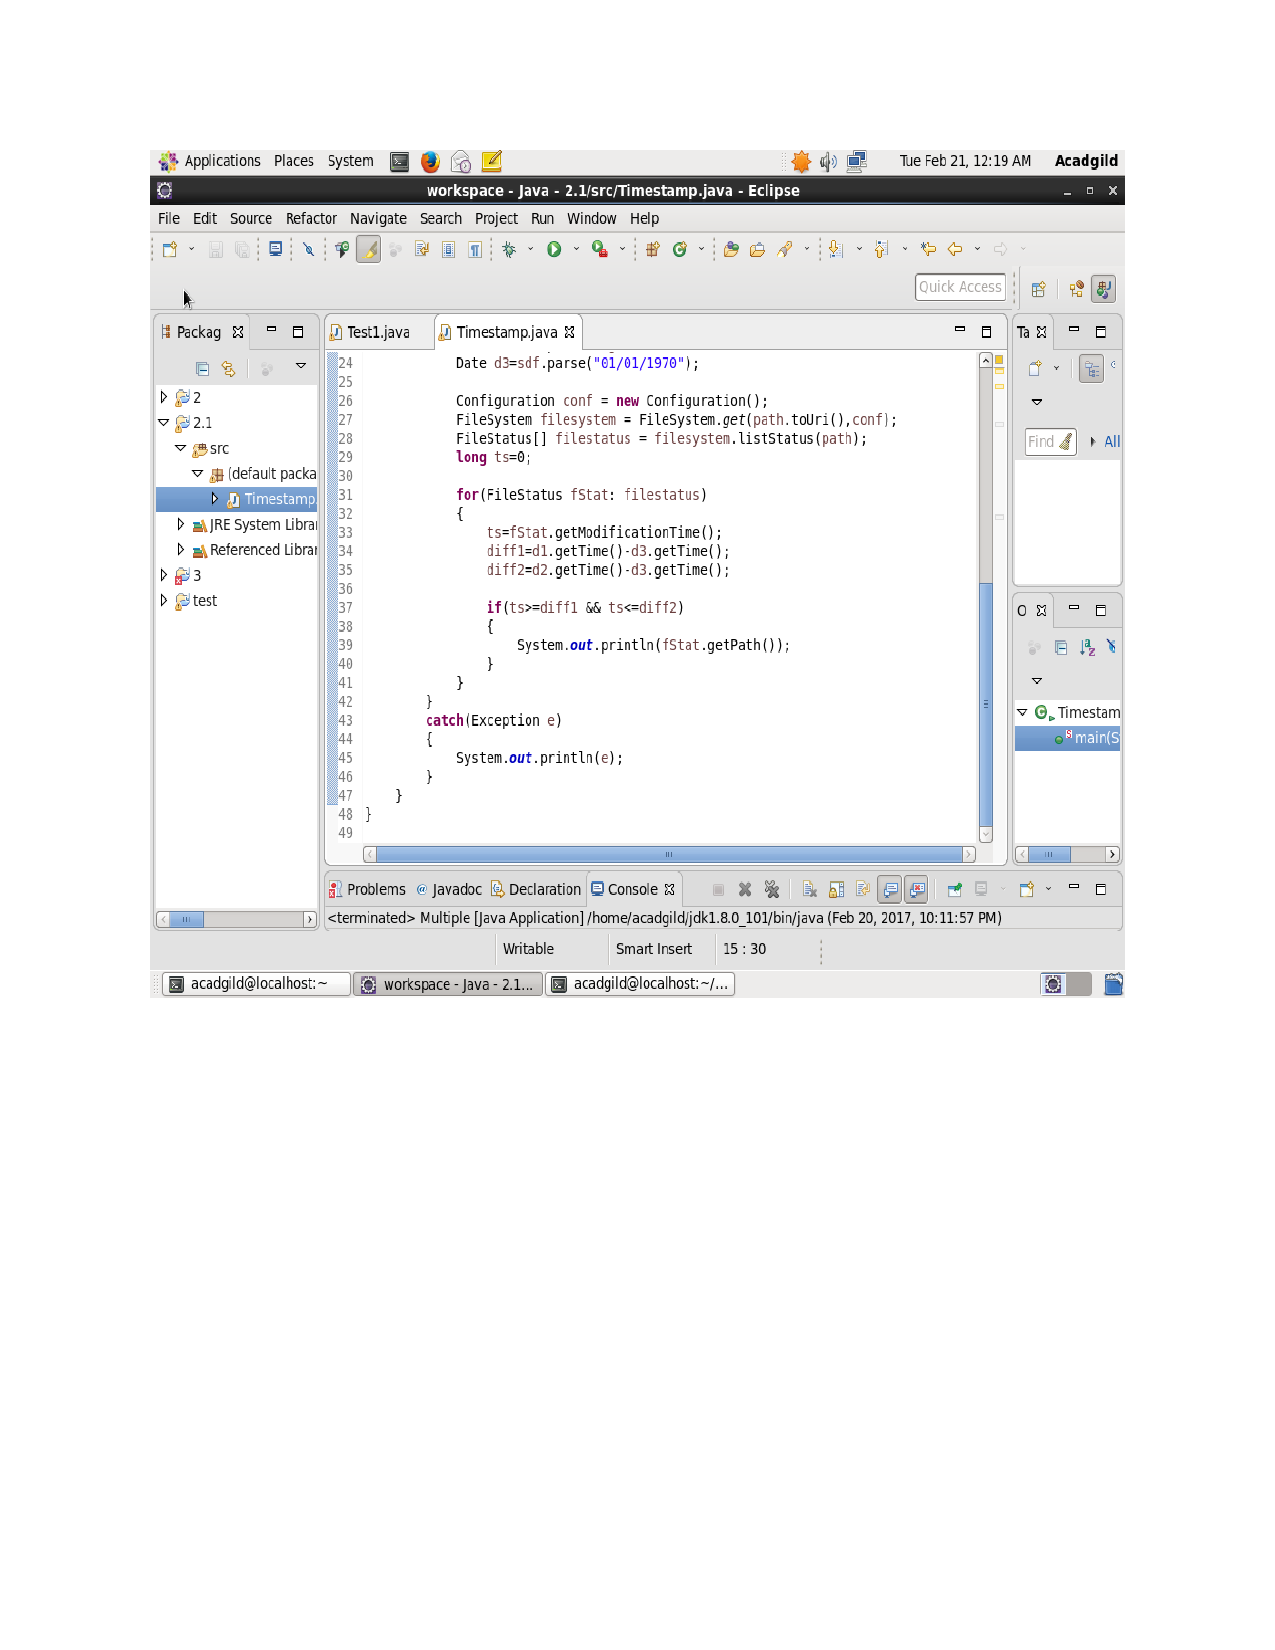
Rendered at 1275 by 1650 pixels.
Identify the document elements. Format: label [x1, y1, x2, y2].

picture [150, 150, 1125, 998]
